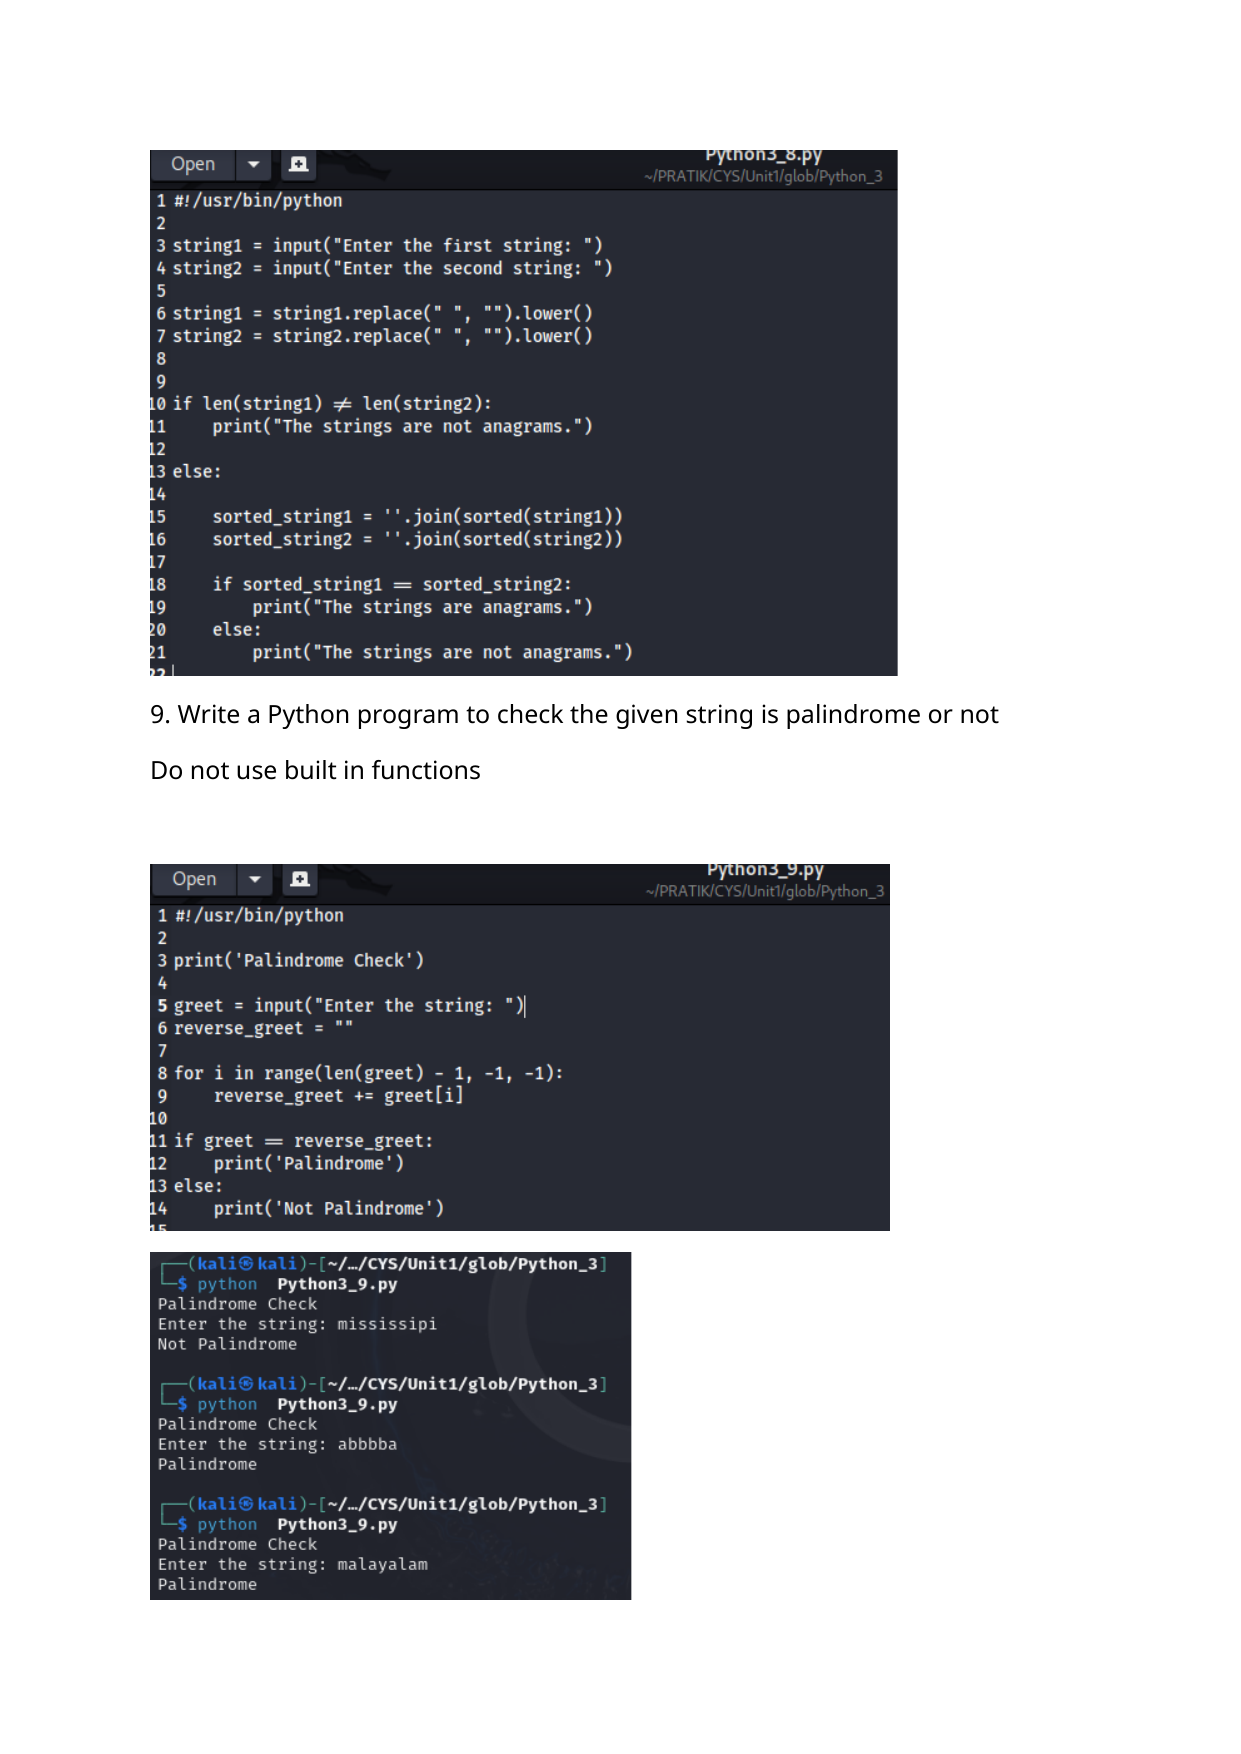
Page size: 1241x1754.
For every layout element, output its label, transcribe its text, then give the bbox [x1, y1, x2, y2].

text Do not use built in functions [150, 753, 1090, 787]
picture [150, 150, 898, 676]
picture [150, 1252, 632, 1600]
text 9. Write a Python program to check the given string is palindrome or not [150, 697, 1090, 731]
picture [150, 864, 890, 1231]
